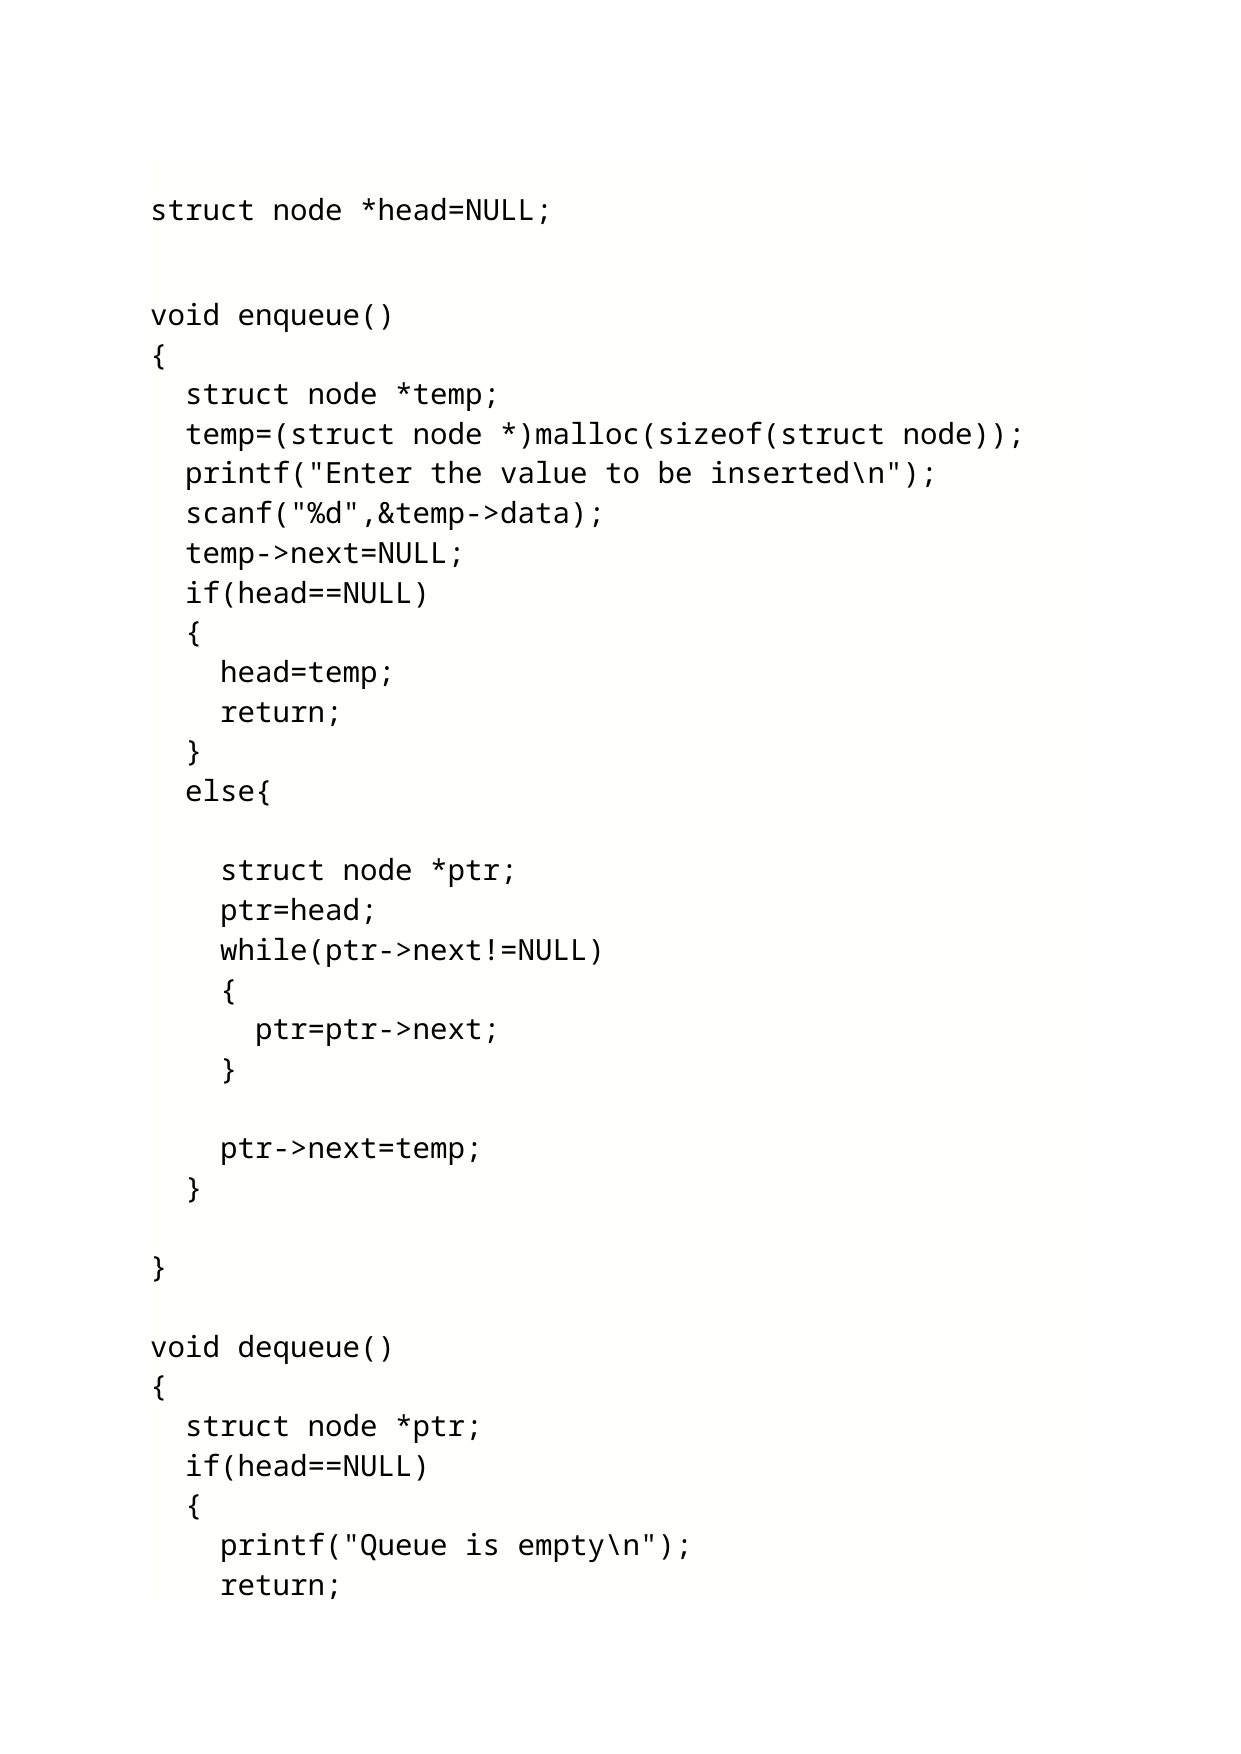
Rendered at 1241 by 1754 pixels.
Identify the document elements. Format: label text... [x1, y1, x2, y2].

text printf("Enter the value to be inserted\n"); [150, 453, 1090, 492]
text if(head==NULL) [150, 572, 1090, 612]
text { [150, 612, 1090, 651]
text ptr->next=temp; [150, 1127, 1090, 1167]
text { [150, 1485, 1090, 1524]
text } [150, 1048, 1090, 1088]
text { [150, 334, 1090, 373]
text else{ [150, 770, 1090, 810]
text scanf("%d",&temp->data); [150, 492, 1090, 532]
text return; [150, 1564, 1090, 1604]
text { [150, 1366, 1090, 1405]
text temp=(struct node *)malloc(sizeof(struct node)); [150, 413, 1090, 453]
text } [150, 1167, 1090, 1207]
text struct node *ptr; [150, 850, 1090, 889]
text while(ptr->next!=NULL) [150, 929, 1090, 969]
text void dequeue() [150, 1326, 1090, 1366]
text struct node *head=NULL; [150, 190, 1090, 229]
text if(head==NULL) [150, 1445, 1090, 1485]
text return; [150, 691, 1090, 731]
text { [150, 969, 1090, 1008]
text printf("Queue is empty\n"); [150, 1524, 1090, 1564]
text struct node *temp; [150, 373, 1090, 413]
text ptr=head; [150, 889, 1090, 929]
text temp->next=NULL; [150, 532, 1090, 572]
text } [150, 731, 1090, 770]
text ptr=ptr->next; [150, 1008, 1090, 1048]
text } [150, 1247, 1090, 1286]
text head=temp; [150, 651, 1090, 691]
text void enqueue() [150, 294, 1090, 334]
text struct node *ptr; [150, 1405, 1090, 1445]
